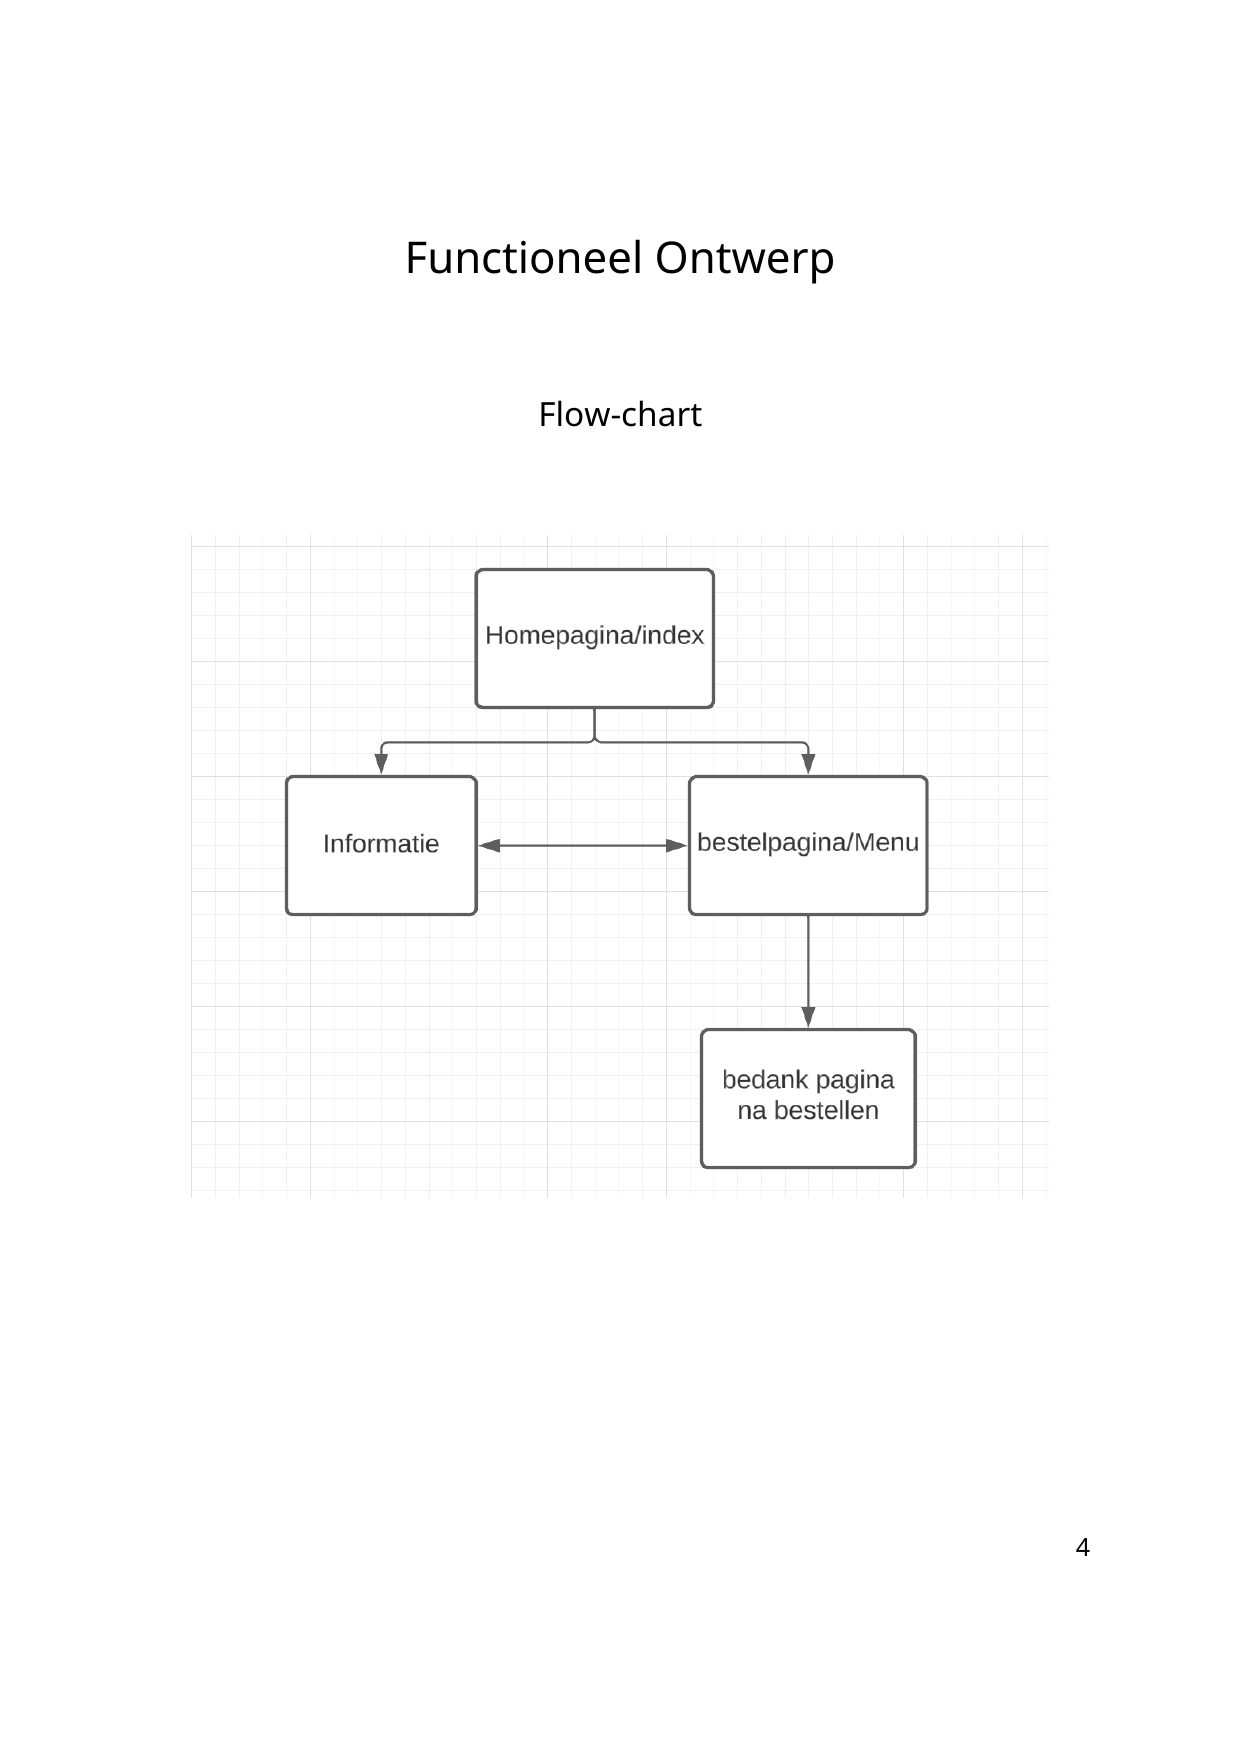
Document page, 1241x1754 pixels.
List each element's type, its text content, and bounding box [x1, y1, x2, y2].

subtitle Flow-chart [150, 391, 1090, 436]
subtitle Functioneel Ontwerp [150, 226, 1090, 286]
